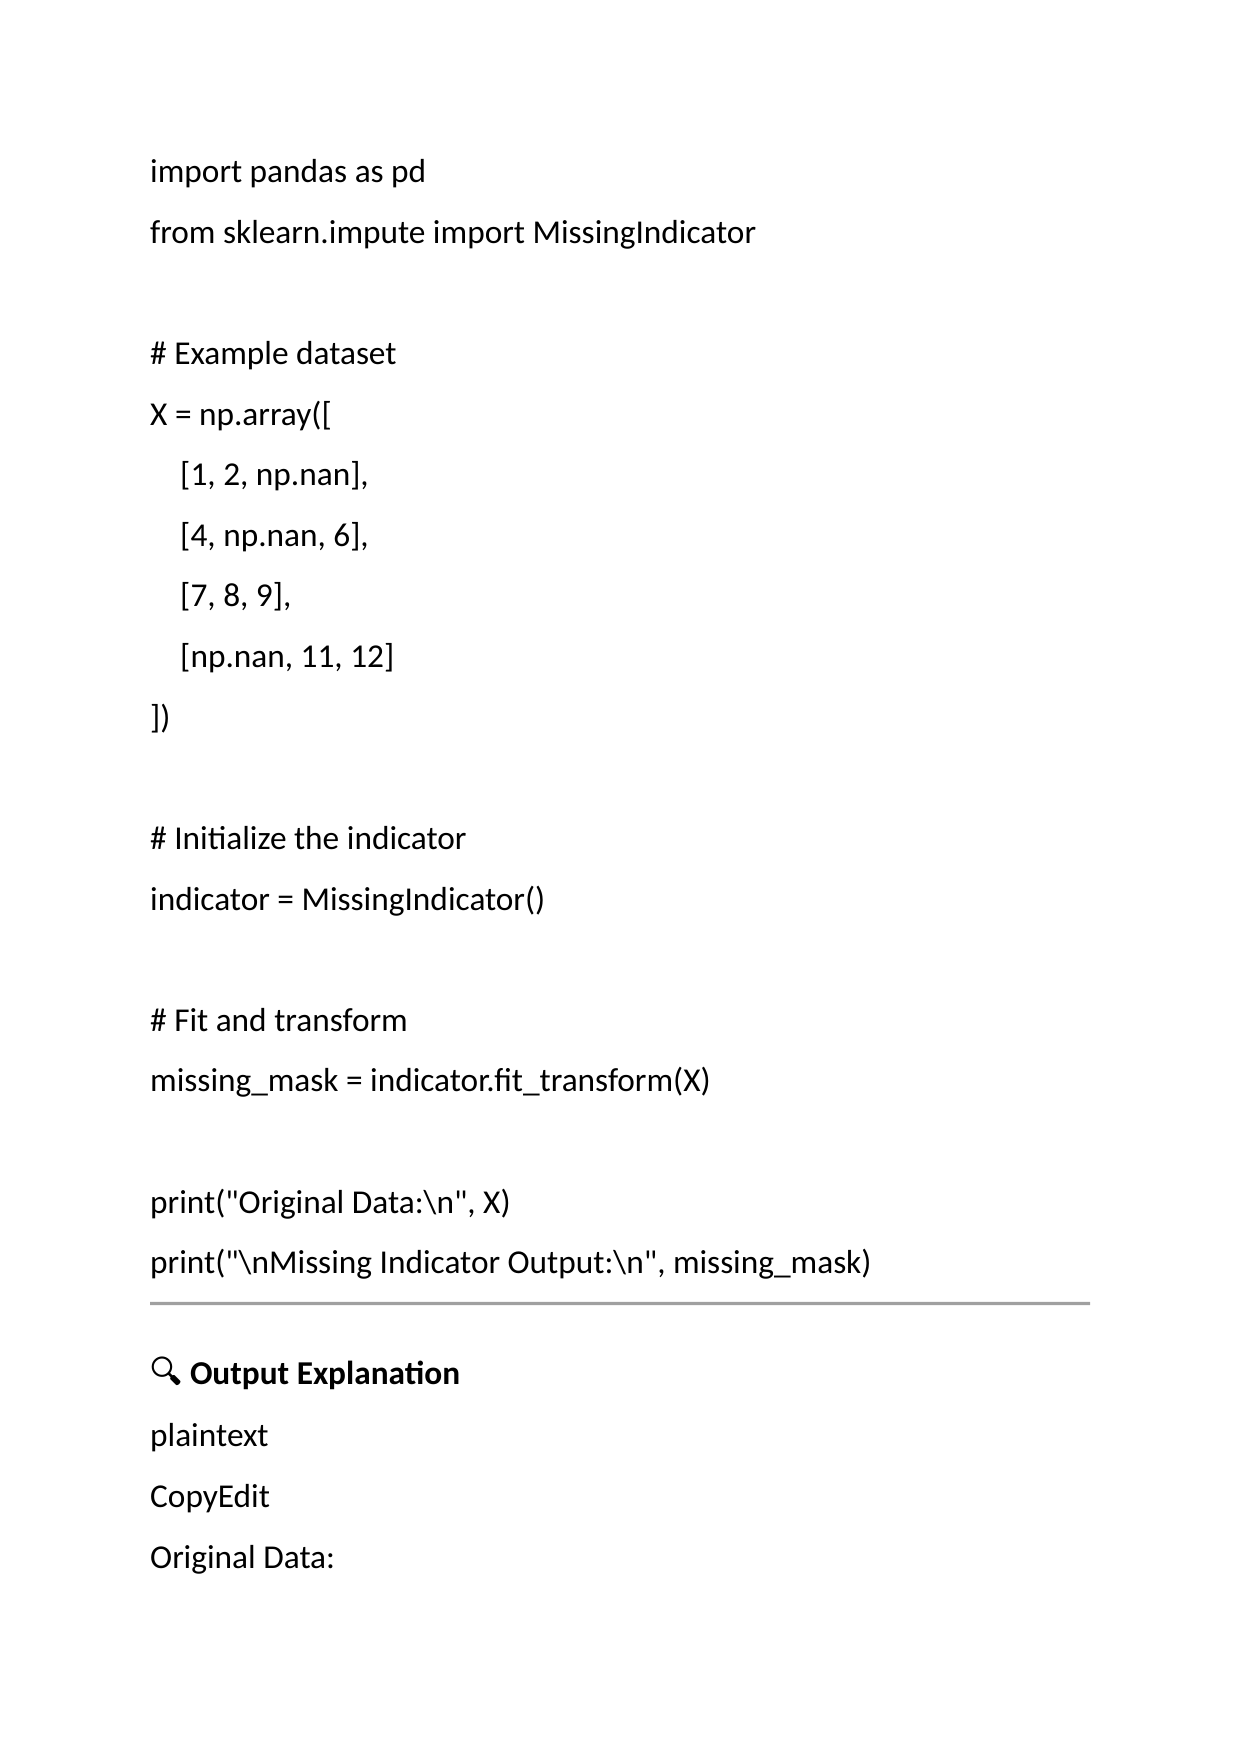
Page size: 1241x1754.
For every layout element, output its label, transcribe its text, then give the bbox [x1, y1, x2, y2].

text from sklearn.impute import MissingIndicator [150, 211, 1090, 251]
text # Initialize the indicator [150, 817, 1090, 858]
text ]) [150, 696, 1090, 736]
text missing_mask = indicator.fit_transform(X) [150, 1059, 1090, 1100]
text indicator = MissingIndicator() [150, 877, 1090, 918]
text print("Original Data:\n", X) [150, 1181, 1090, 1221]
text print("\nMissing Indicator Output:\n", missing_mask) [150, 1241, 1090, 1282]
text [7, 8, 9], [150, 574, 1090, 615]
text CopyEdit [150, 1475, 1090, 1516]
text # Example dataset [150, 332, 1090, 373]
text [4, np.nan, 6], [150, 514, 1090, 554]
text [1, 2, np.nan], [150, 453, 1090, 494]
text 🔍 Output Explanation [150, 1349, 1090, 1394]
text # Fit and transform [150, 999, 1090, 1039]
text Original Data: [150, 1536, 1090, 1576]
text import pandas as pd [150, 150, 1090, 191]
text [np.nan, 11, 12] [150, 635, 1090, 676]
text plaintext [150, 1414, 1090, 1455]
text X = np.array([ [150, 392, 1090, 433]
